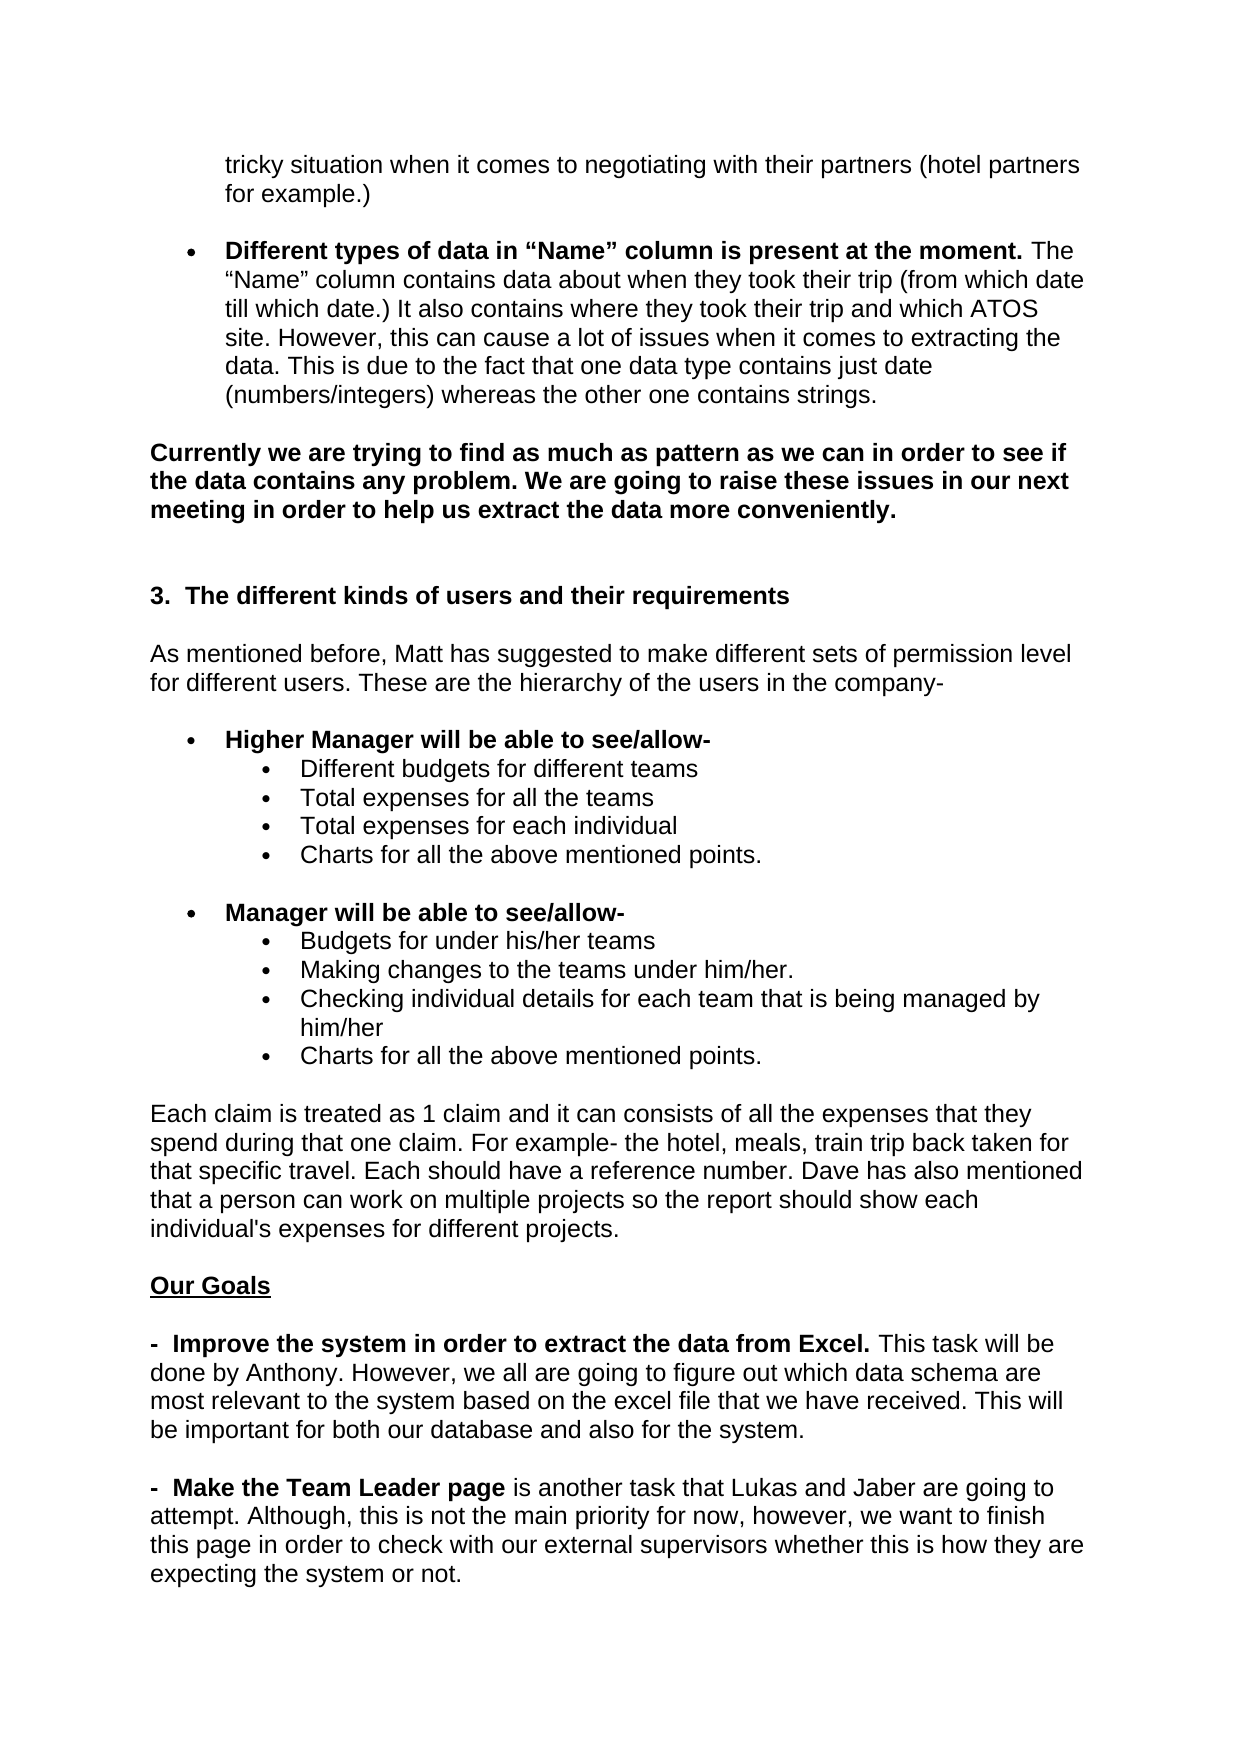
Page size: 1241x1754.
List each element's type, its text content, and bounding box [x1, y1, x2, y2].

list Total expenses for all the teams [262, 782, 1090, 811]
text 3. The different kinds of users and their requirements [150, 581, 1090, 610]
list Manager will be able to see/allow- [187, 897, 1090, 926]
text Currently we are trying to find as much as pattern as we can in order to see if the data contains any problem. We are going to raise these issues in our next meeting in order to help us extract the data more conveniently. [150, 437, 1090, 524]
list Making changes to the teams under him/her. [262, 955, 1090, 984]
text Our Goals [150, 1271, 1090, 1300]
list Budgets for under his/her teams [262, 926, 1090, 955]
text - Improve the system in order to extract the data from Excel. This task will be done by Anthony. However, we all are going to figure out which data schema are most relevant to the system based on the excel file that we have received. This will be important for both our database and also for the system. [150, 1329, 1090, 1444]
list Different budgets for different teams [262, 754, 1090, 782]
list Charts for all the above mentioned points. [262, 1041, 1090, 1070]
text As mentioned before, Matt has suggested to make different sets of permission level for different users. These are the hierarchy of the users in the company- [150, 639, 1090, 696]
list Higher Manager will be able to see/allow- [187, 725, 1090, 754]
list Charts for all the above mentioned points. [262, 840, 1090, 869]
list Different types of data in “Name” column is present at the moment. The “Name” column contains data about when they took their trip (from which date till which date.) It also contains where they took their trip and which ATOS site. However, this can cause a lot of issues when it comes to extracting the data. This is due to the fact that one data type contains just date (numbers/integers) whereas the other one contains strings. [187, 236, 1090, 409]
text Each claim is treated as 1 claim and it can consists of all the expenses that they spend during that one claim. For example- the hotel, meals, train trip back taken for that specific travel. Each should have a reference number. Dave has also mentioned that a person can work on multiple projects so the report should show each individual's expenses for different projects. [150, 1099, 1090, 1242]
list Checking individual details for each team that is being managed by him/her [262, 984, 1090, 1041]
list Total expenses for each individual [262, 811, 1090, 840]
text - Make the Team Leader page is another task that Lukas and Jaber are going to attempt. Although, this is not the main priority for now, however, we want to finish this page in order to check with our external supervisors whether this is how they are expecting the system or not. [150, 1472, 1090, 1587]
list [187, 150, 1090, 207]
